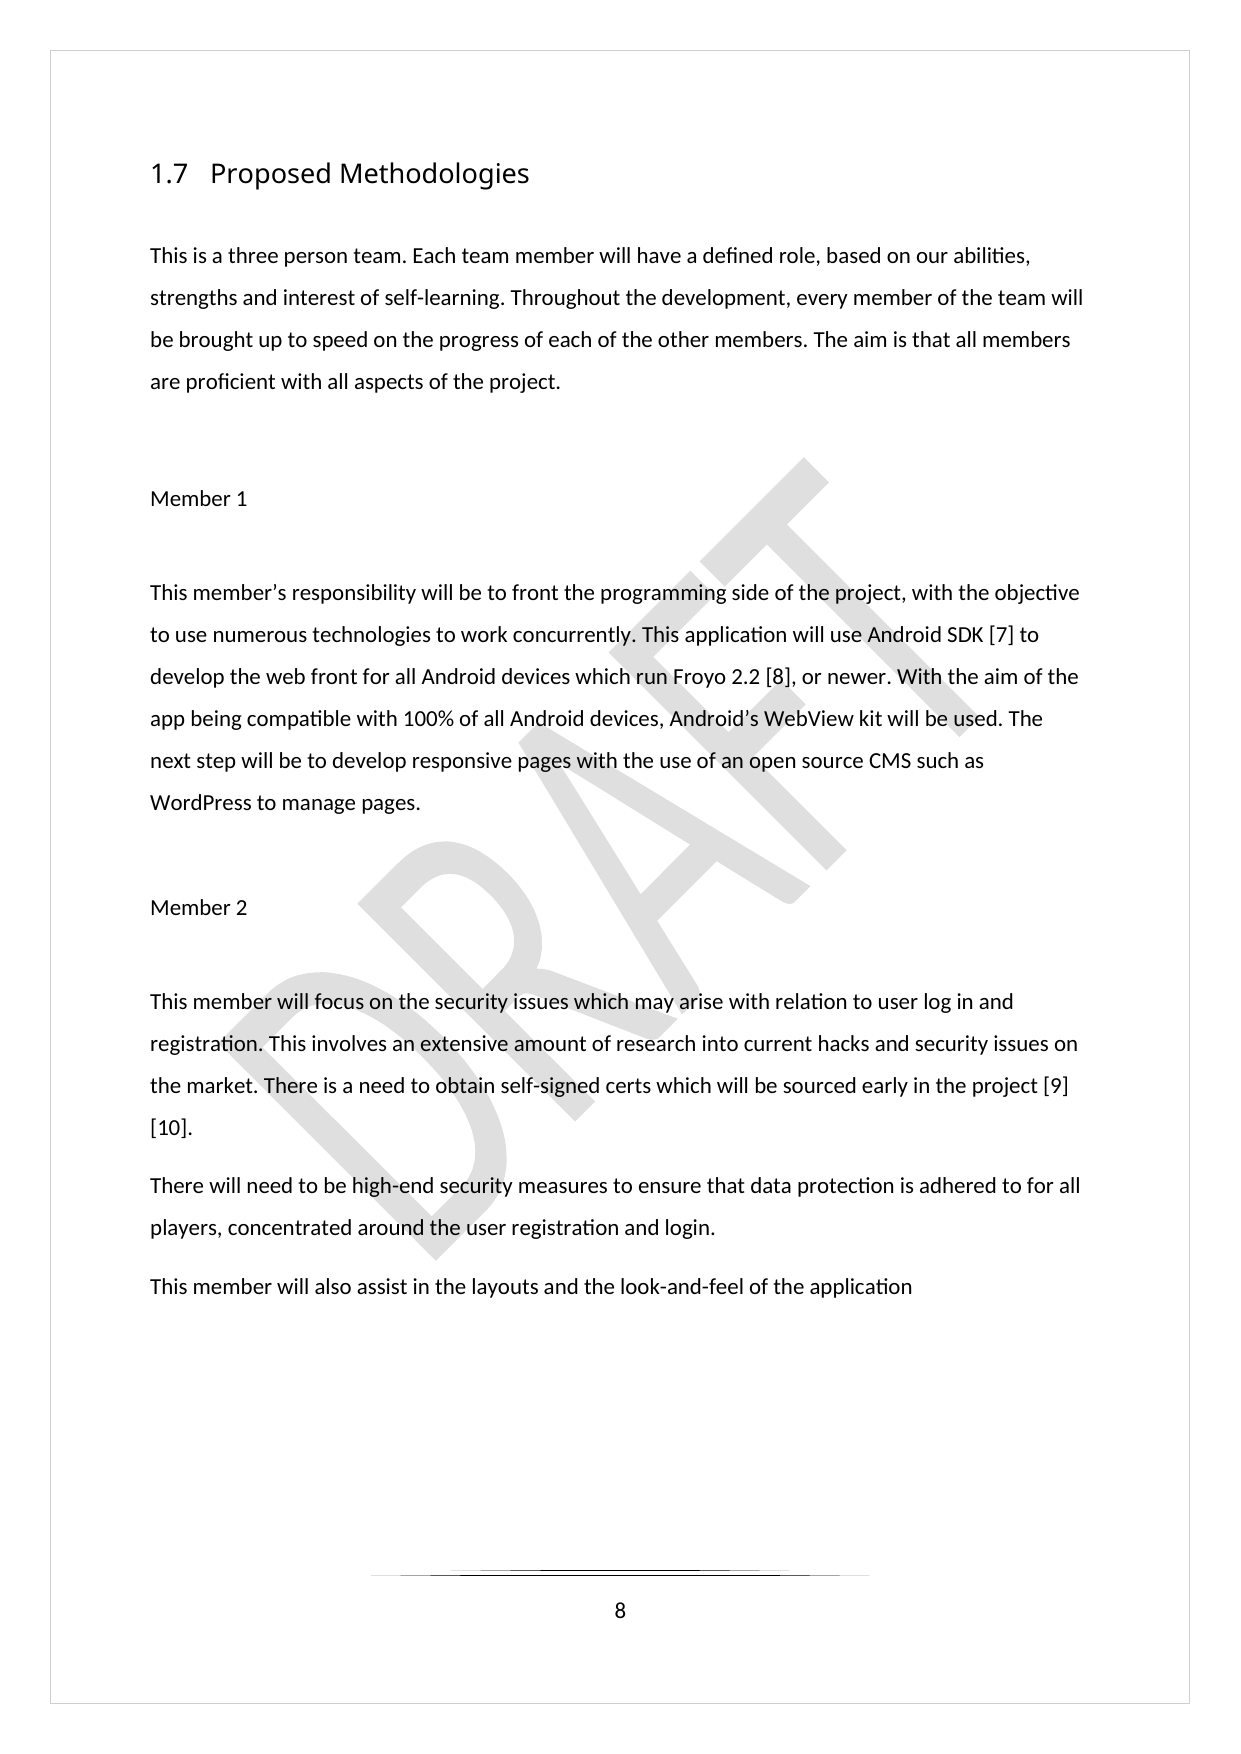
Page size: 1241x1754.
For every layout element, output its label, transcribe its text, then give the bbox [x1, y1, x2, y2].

text Member 1 [150, 484, 1090, 512]
text This member will also assist in the layouts and the look-and-feel of the application [150, 1272, 1090, 1300]
subtitle Proposed Methodologies [150, 154, 1090, 191]
text This member will focus on the security issues which may arise with relation to user log in and registration. This involves an extensive amount of research into current hacks and security issues on the market. There is a need to obtain self-signed certs which will be sourced early in the project [9] [10]. [150, 987, 1090, 1141]
text There will need to be high-end security measures to ensure that data protection is adhered to for all players, concentrated around the user registration and login. [150, 1172, 1090, 1242]
text This member’s responsibility will be to front the programming side of the project, with the objective to use numerous technologies to work concurrently. This application will use Android SDK [7] to develop the web front for all Android devices which run Froyo 2.2 [8], or newer. With the aim of the app being compatible with 100% of all Android devices, Android’s WebView kit will be used. The next step will be to develop responsive pages with the use of an open source CMS such as WordPress to manage pages. [150, 578, 1090, 816]
text This is a three person team. Each team member will have a defined role, based on our abilities, strengths and interest of self-learning. Throughout the development, every member of the team will be brought up to speed on the progress of each of the other members. The aim is that all members are proficient with all aspects of the project. [150, 241, 1090, 395]
text Member 2 [150, 893, 1090, 921]
